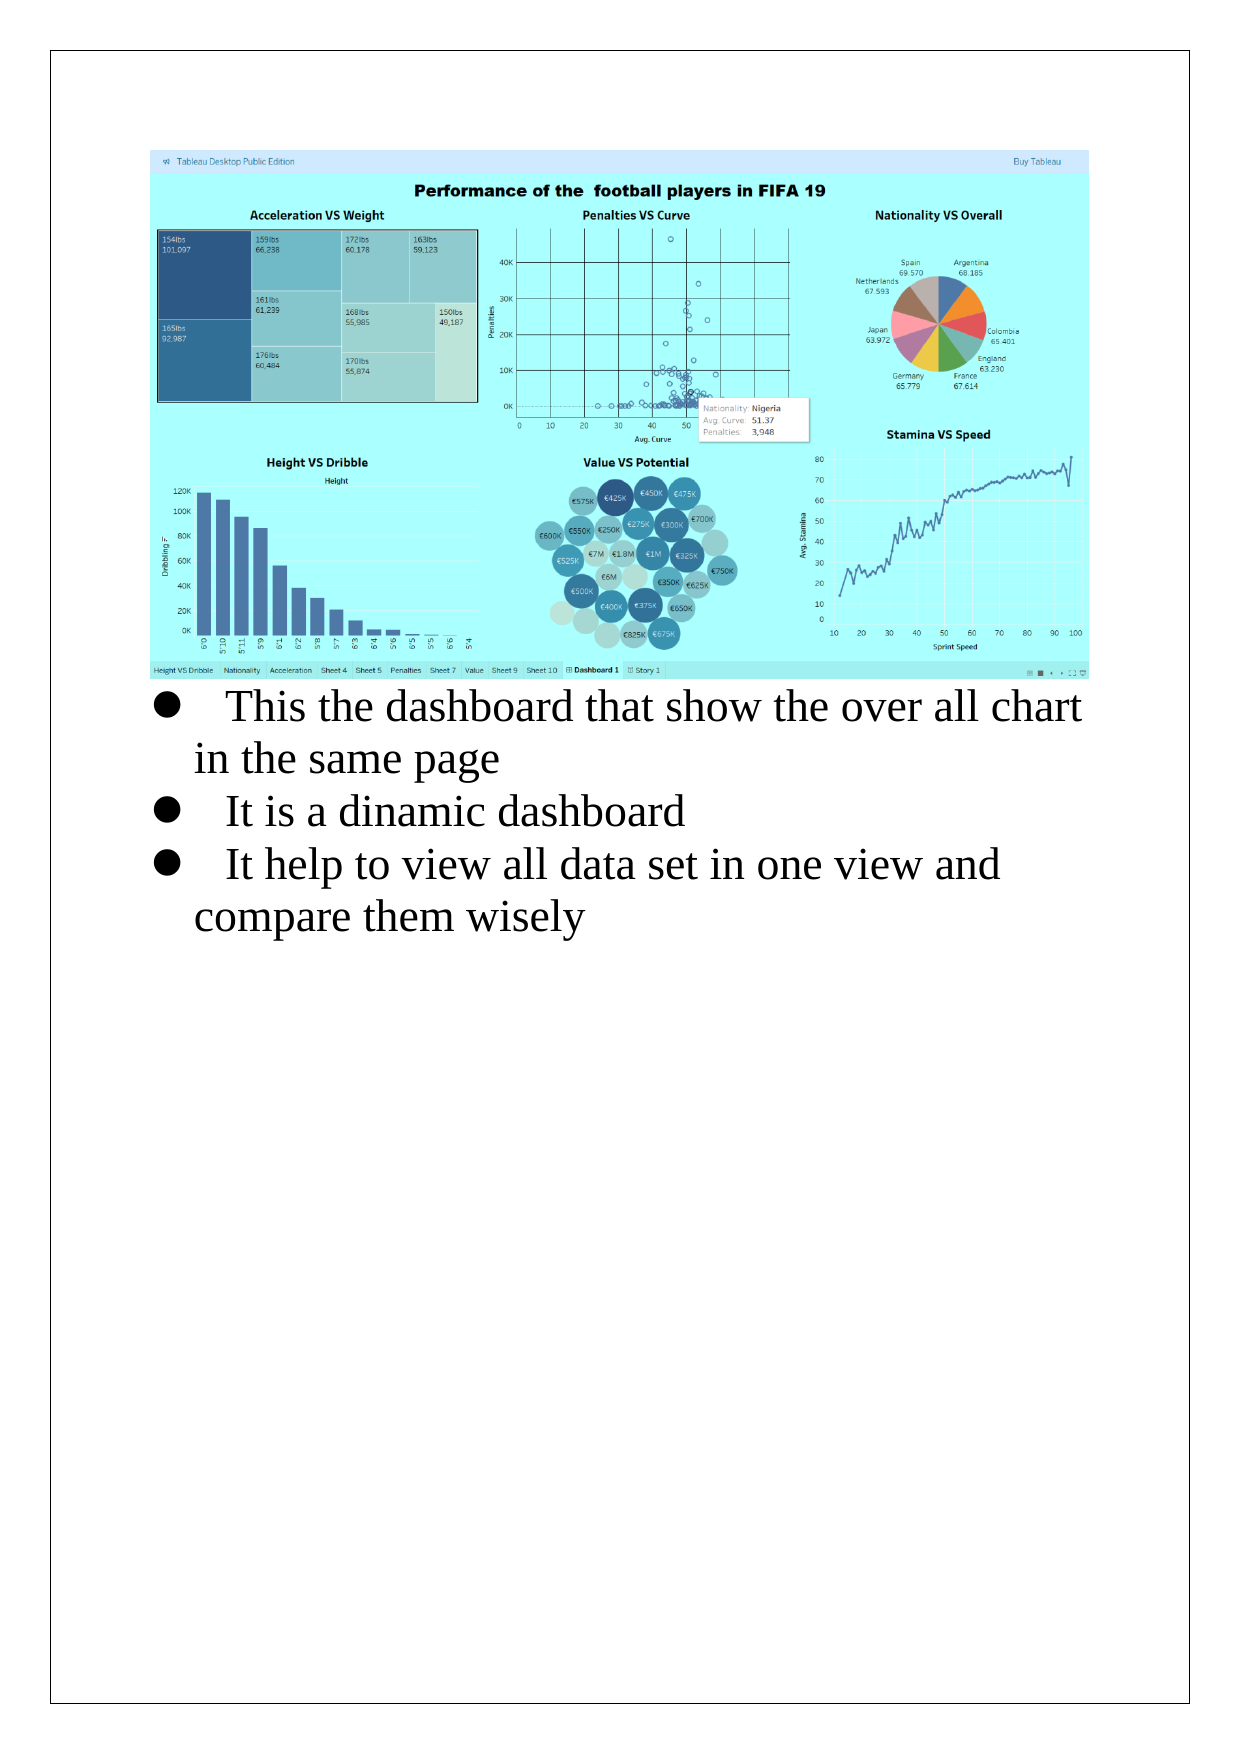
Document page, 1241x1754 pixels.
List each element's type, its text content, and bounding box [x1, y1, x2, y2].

list This the dashboard that show the over all chart in the same page [150, 678, 1090, 784]
picture [150, 150, 1089, 679]
list It help to view all data set in one view and compare them wisely [150, 836, 1090, 942]
list It is a dinamic dashboard [150, 784, 1090, 836]
